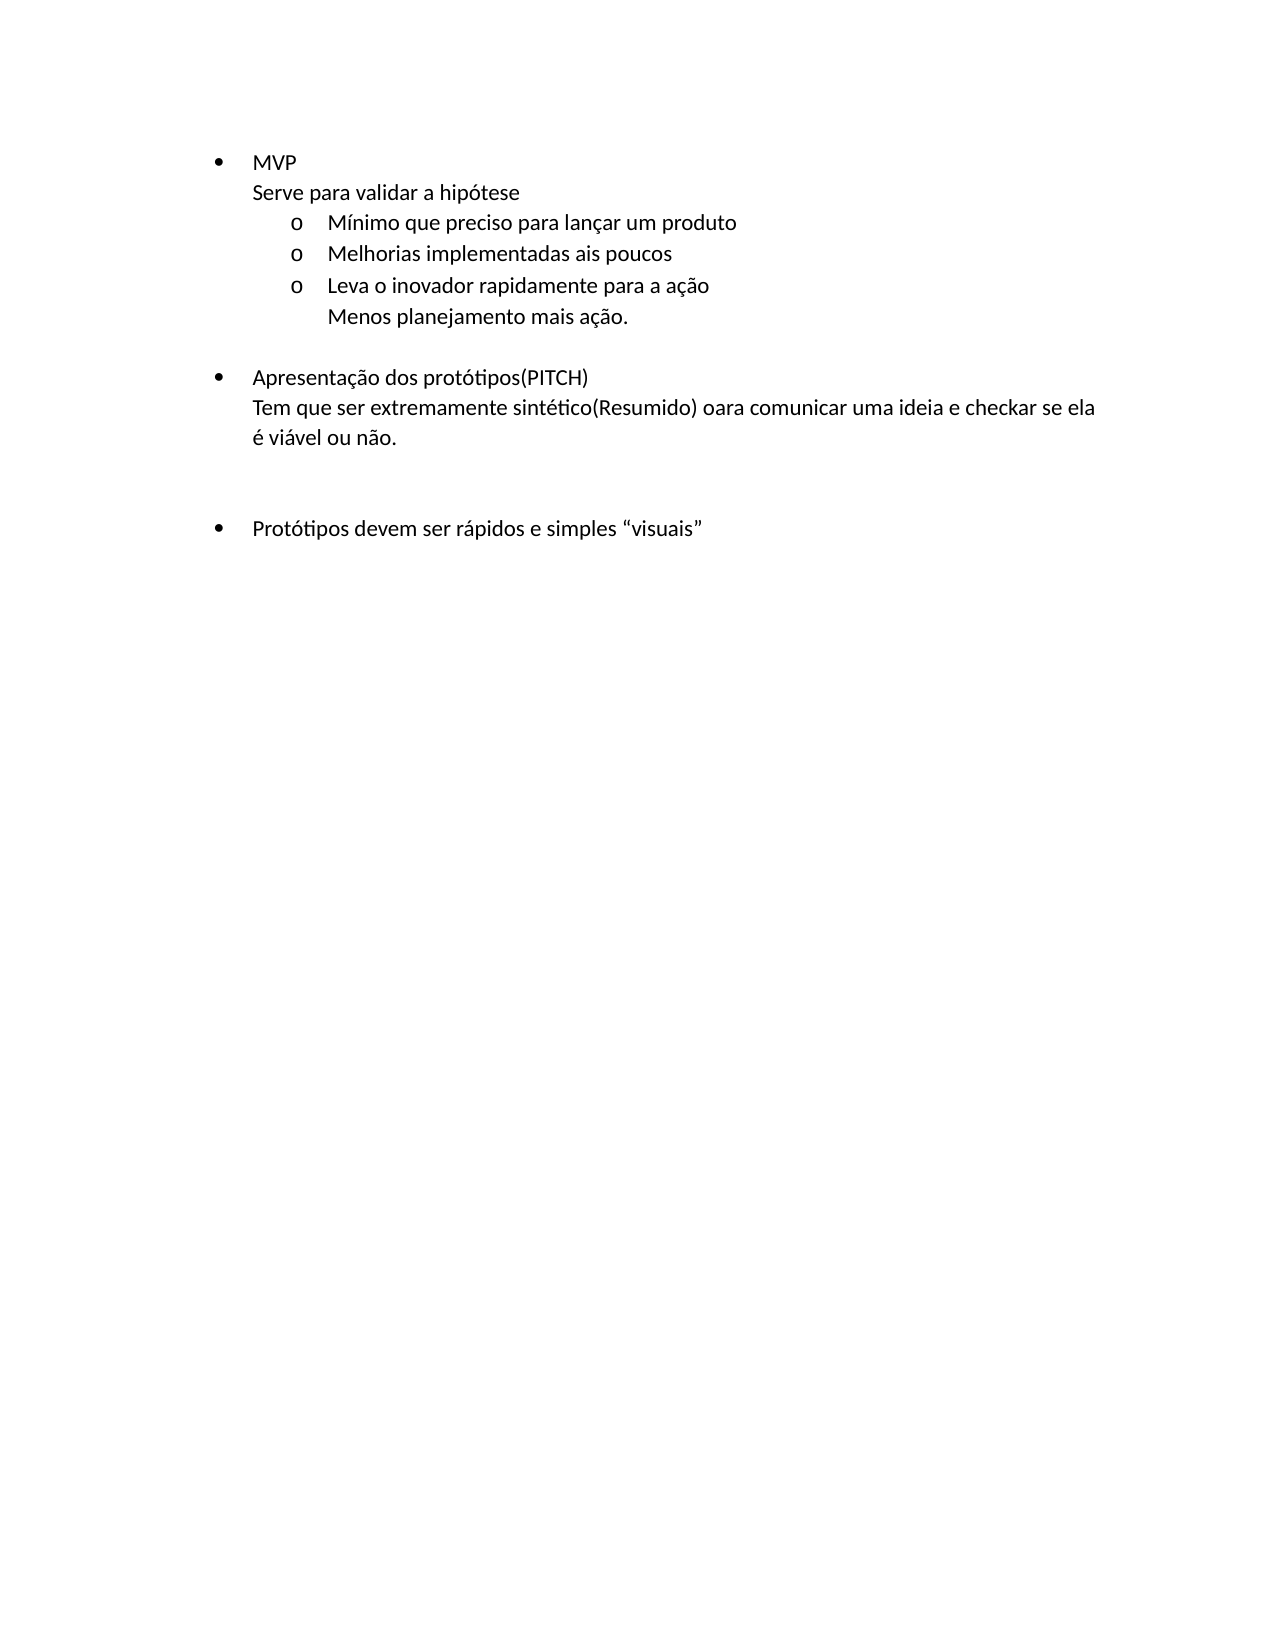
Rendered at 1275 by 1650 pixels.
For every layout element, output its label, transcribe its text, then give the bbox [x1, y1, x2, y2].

list Serve para validar a hipótese [252, 178, 1098, 206]
list Leva o inovador rapidamente para a ação [290, 271, 1098, 300]
list Protótipos devem ser rápidos e simples “visuais” [215, 514, 1098, 542]
list Tem que ser extremamente sintético(Resumido) oara comunicar uma ideia e checkar se ela é viável ou não. [252, 393, 1098, 451]
list Menos planejamento mais ação. [327, 302, 1098, 330]
list Mínimo que preciso para lançar um produto [290, 208, 1098, 237]
list Apresentação dos protótipos(PITCH) [215, 363, 1098, 391]
list MVP [215, 148, 1098, 176]
list Melhorias implementadas ais poucos [290, 239, 1098, 269]
